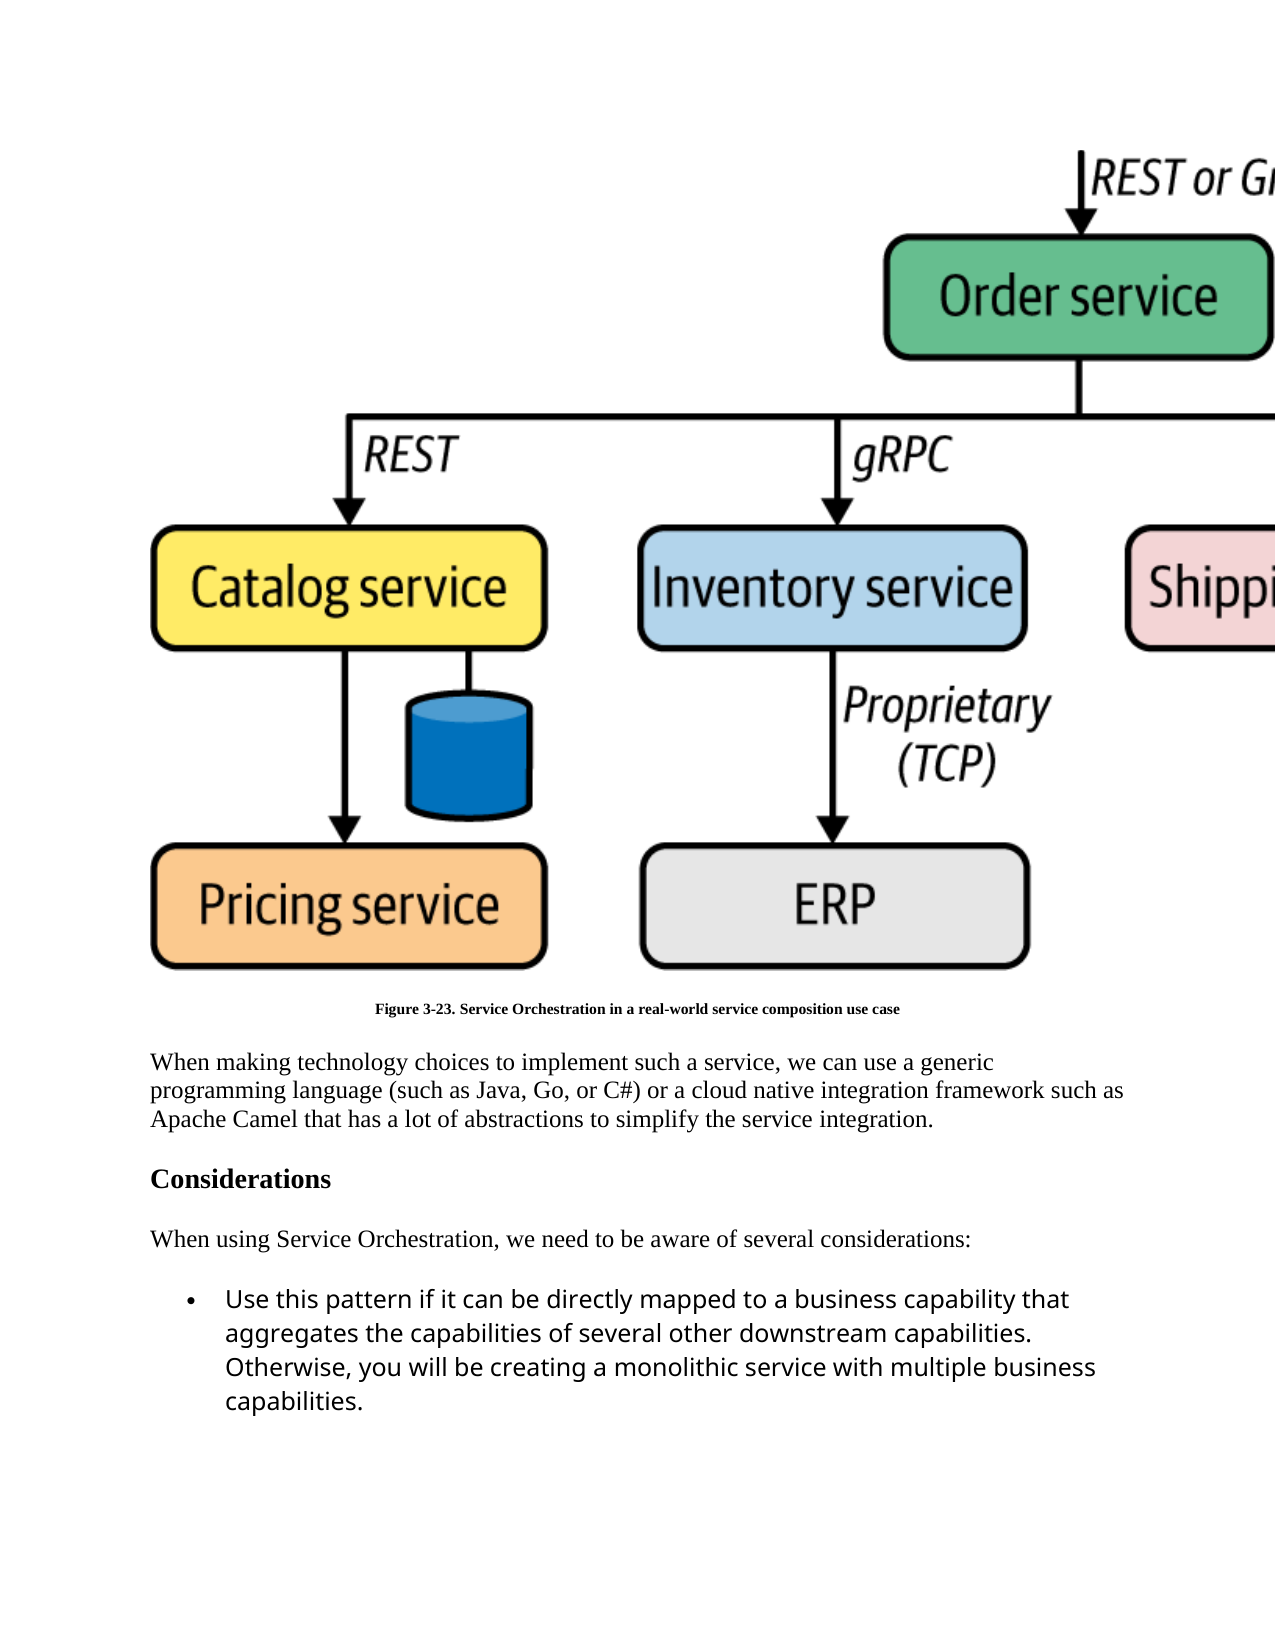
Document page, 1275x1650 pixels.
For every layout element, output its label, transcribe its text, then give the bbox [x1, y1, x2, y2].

list Use this pattern if it can be directly mapped to a business capability that aggregates the capabilities of several other downstream capabilities. Otherwise, you will be creating a monolithic service with multiple business capabilities. [187, 1282, 1125, 1418]
text Figure 3-23. Service Orchestration in a real-world service composition use case [150, 999, 1125, 1017]
text When using Service Orchestration, we need to be aware of several considerations: [150, 1224, 1125, 1252]
picture [150, 150, 1275, 971]
text Considerations [150, 1162, 1125, 1194]
text When making technology choices to implement such a service, we can use a generic programming language (such as Java, Go, or C#) or a cloud native integration framework such as Apache Camel that has a lot of abstractions to simplify the service integration. [150, 1047, 1125, 1133]
